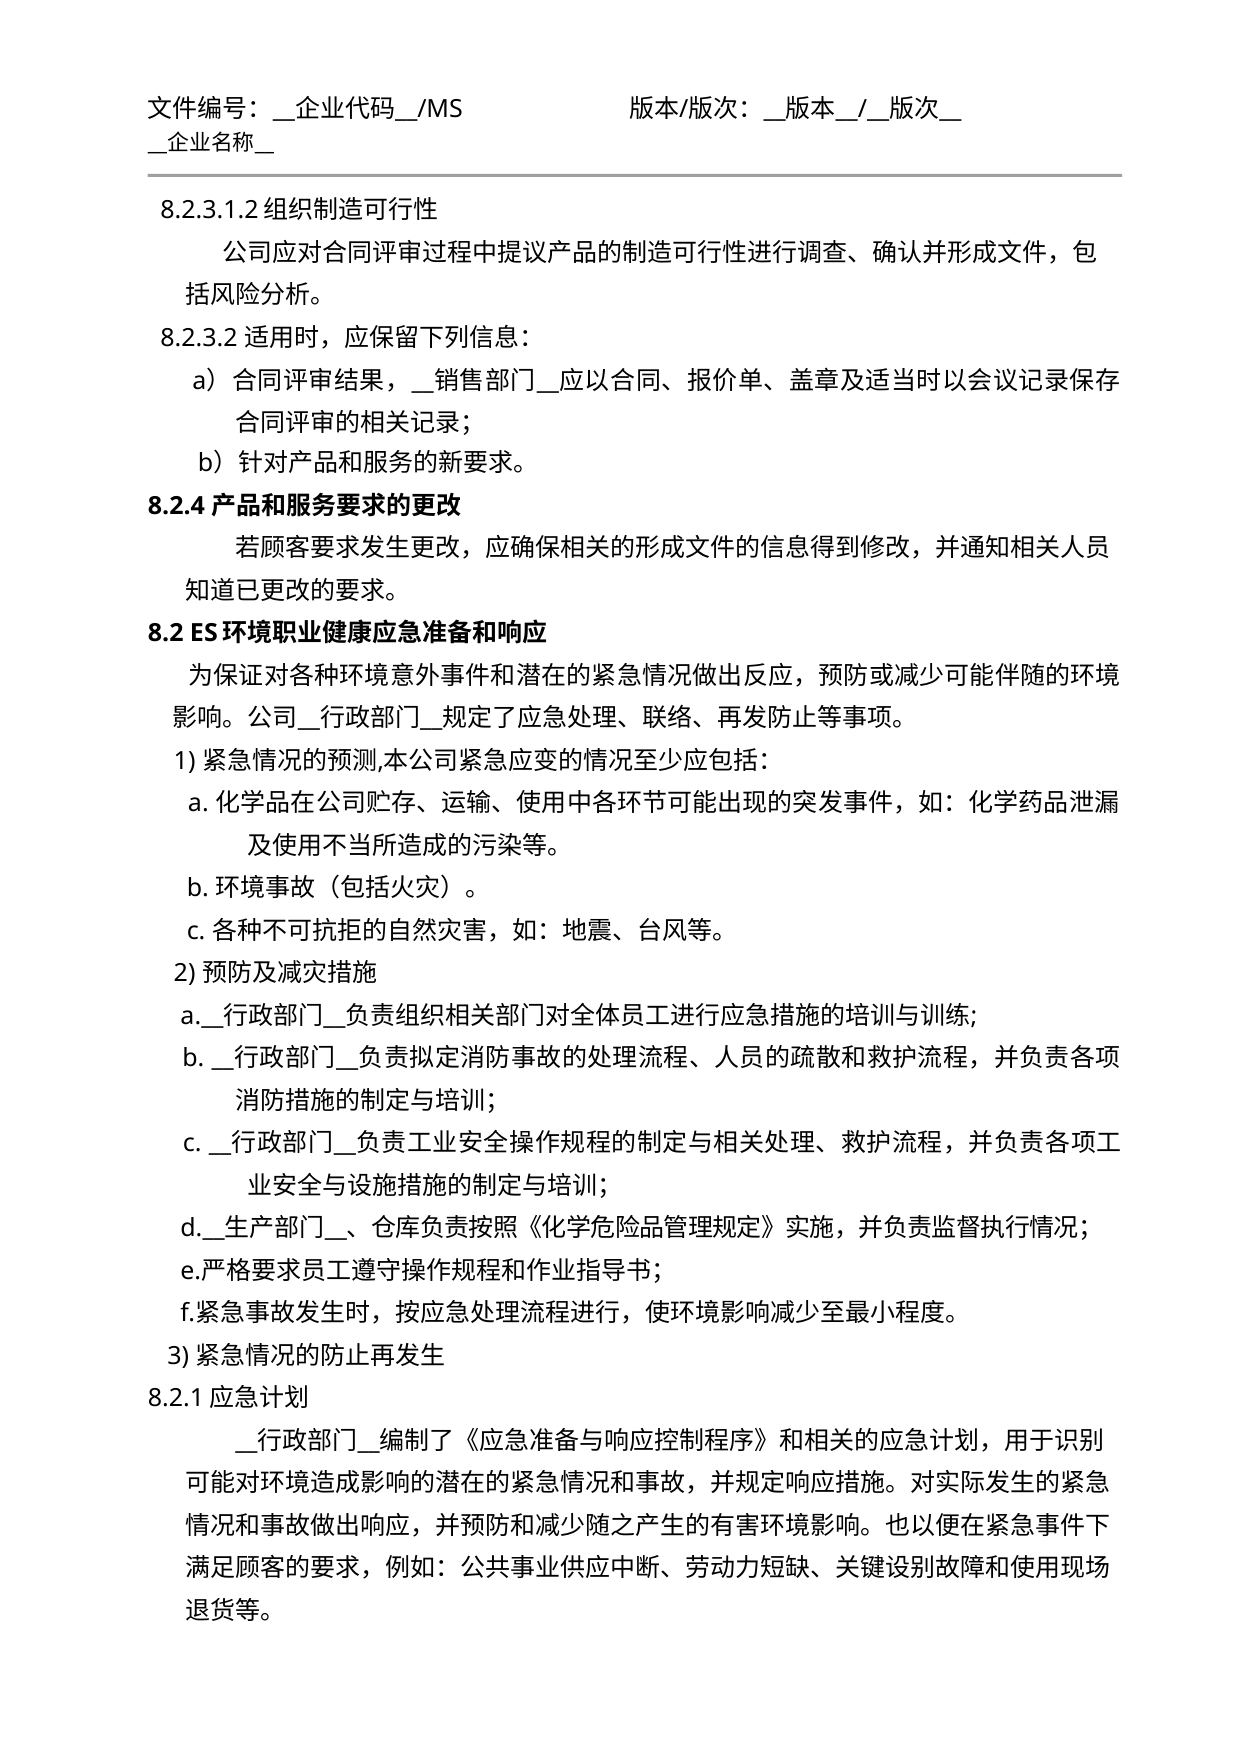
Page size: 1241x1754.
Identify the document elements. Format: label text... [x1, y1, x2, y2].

text 1) 紧急情况的预测,本公司紧急应变的情况至少应包括： [148, 737, 1122, 780]
text 8.2.3.2 适用时，应保留下列信息： [148, 314, 1122, 356]
text a）合同评审结果，__销售部门__应以合同、报价单、盖章及适当时以会议记录保存合同评审的相关记录； [185, 356, 1122, 440]
text 8.2.3.1.2组织制造可行性 [148, 186, 1122, 229]
text e.严格要求员工遵守操作规程和作业指导书； [148, 1247, 1122, 1290]
text b）针对产品和服务的新要求。 [148, 440, 1122, 482]
text 为保证对各种环境意外事件和潜在的紧急情况做出反应，预防或减少可能伴随的环境影响。公司__行政部门__规定了应急处理、联络、再发防止等事项。 [148, 652, 1122, 737]
text 8.2 ES环境职业健康应急准备和响应 [148, 610, 1122, 652]
text __行政部门__编制了《应急准备与响应控制程序》和相关的应急计划，用于识别可能对环境造成影响的潜在的紧急情况和事故，并规定响应措施。对实际发生的紧急情况和事故做出响应，并预防和减少随之产生的有害环境影响。也以便在紧急事件下满足顾客的要求，例如：公共事业供应中断、劳动力短缺、关键设别故障和使用现场退货等。 [185, 1417, 1122, 1630]
text b. __行政部门__负责拟定消防事故的处理流程、人员的疏散和救护流程，并负责各项消防措施的制定与培训； [148, 1035, 1122, 1120]
text 公司应对合同评审过程中提议产品的制造可行性进行调查、确认并形成文件，包括风险分析。 [185, 229, 1122, 314]
text a. 化学品在公司贮存、运输、使用中各环节可能出现的突发事件，如：化学药品泄漏及使用不当所造成的污染等。 [148, 780, 1122, 865]
text d.__生产部门__、仓库负责按照《化学危险品管理规定》实施，并负责监督执行情况； [148, 1205, 1122, 1247]
text f.紧急事故发生时，按应急处理流程进行，使环境影响减少至最小程度。 [148, 1290, 1122, 1332]
text a.__行政部门__负责组织相关部门对全体员工进行应急措施的培训与训练; [148, 992, 1122, 1035]
text b. 环境事故（包括火灾）。 [148, 865, 1122, 907]
text c. __行政部门__负责工业安全操作规程的制定与相关处理、救护流程，并负责各项工业安全与设施措施的制定与培训； [148, 1120, 1122, 1205]
text 若顾客要求发生更改，应确保相关的形成文件的信息得到修改，并通知相关人员知道已更改的要求。 [185, 525, 1122, 610]
text 8.2.1应急计划 [148, 1375, 1122, 1417]
text 8.2.4 产品和服务要求的更改 [148, 482, 1122, 525]
text c. 各种不可抗拒的自然灾害，如：地震、台风等。 [148, 907, 1122, 950]
text 2) 预防及减灾措施 [148, 950, 1122, 992]
text 3) 紧急情况的防止再发生 [148, 1332, 1122, 1375]
